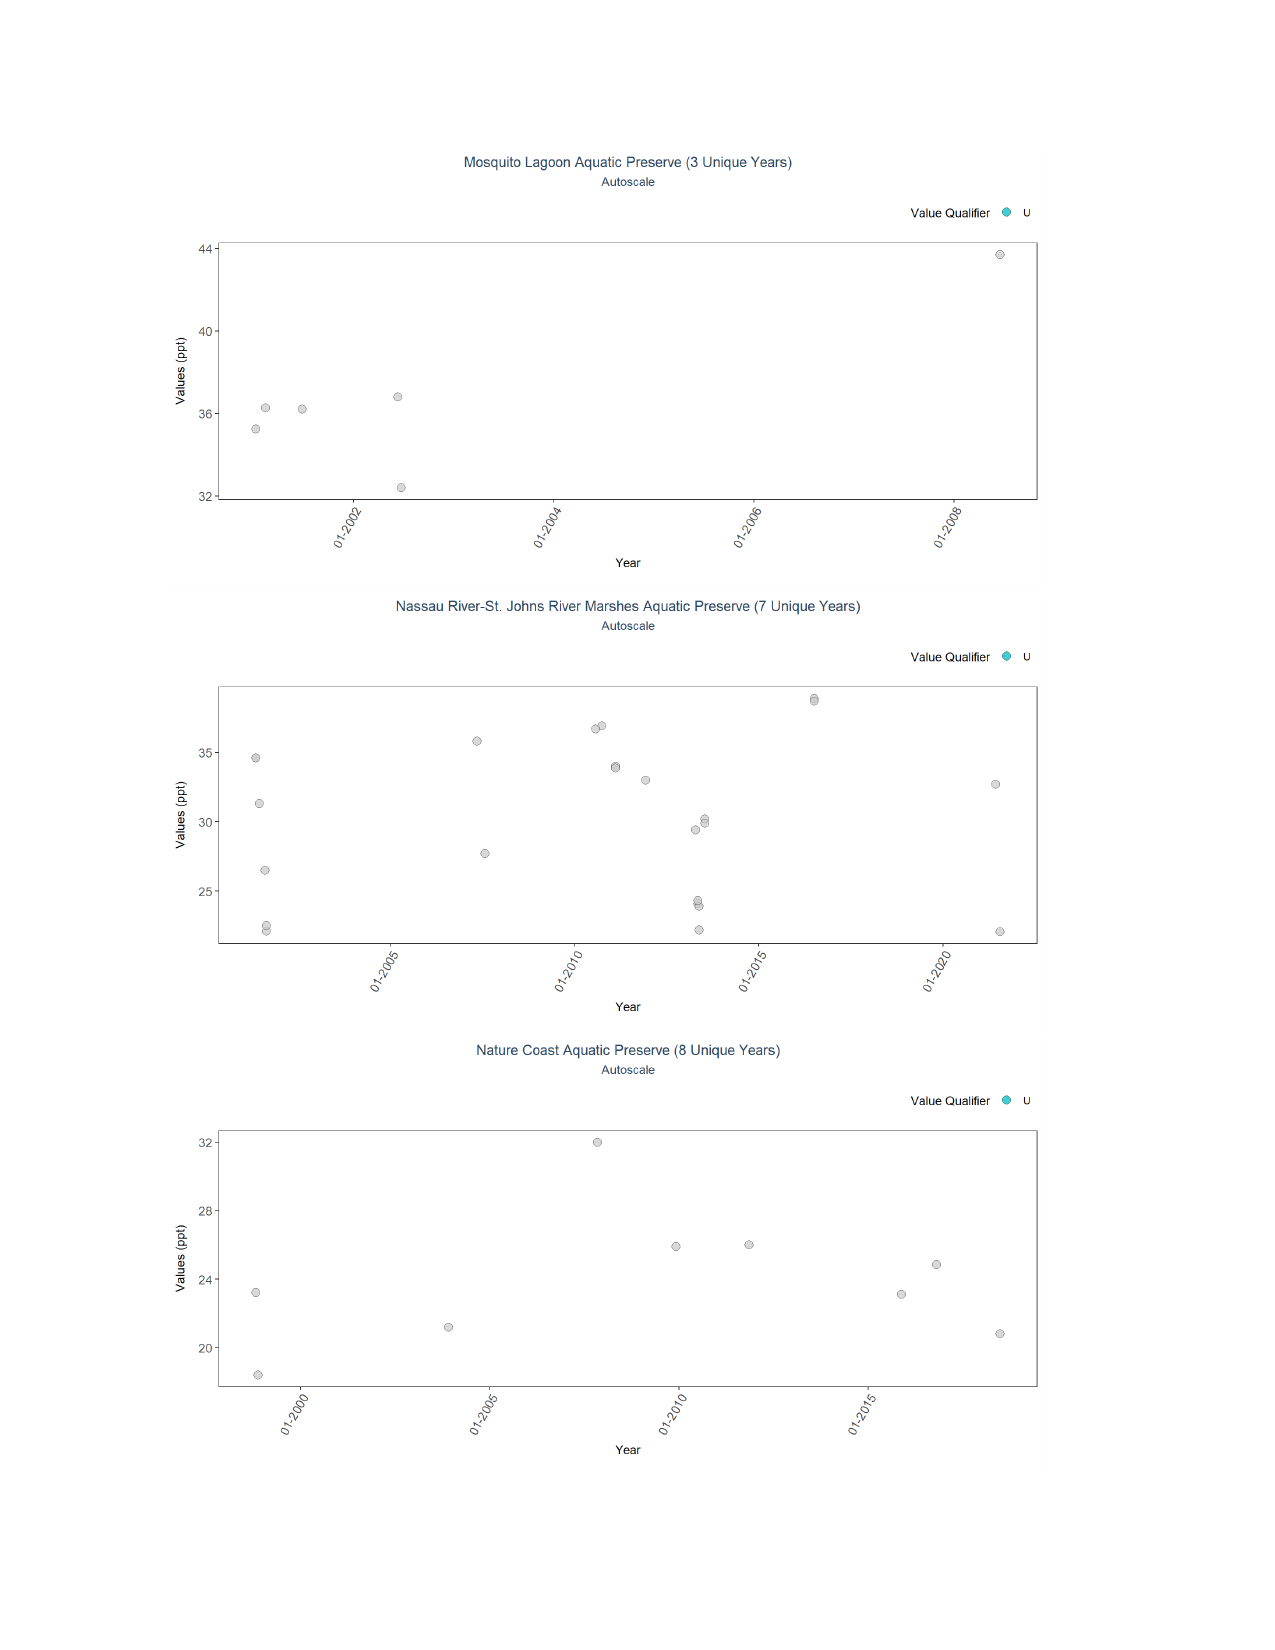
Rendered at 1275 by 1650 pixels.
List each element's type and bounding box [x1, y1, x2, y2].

picture [168, 150, 1044, 588]
picture [168, 593, 1044, 1032]
picture [168, 1037, 1044, 1475]
